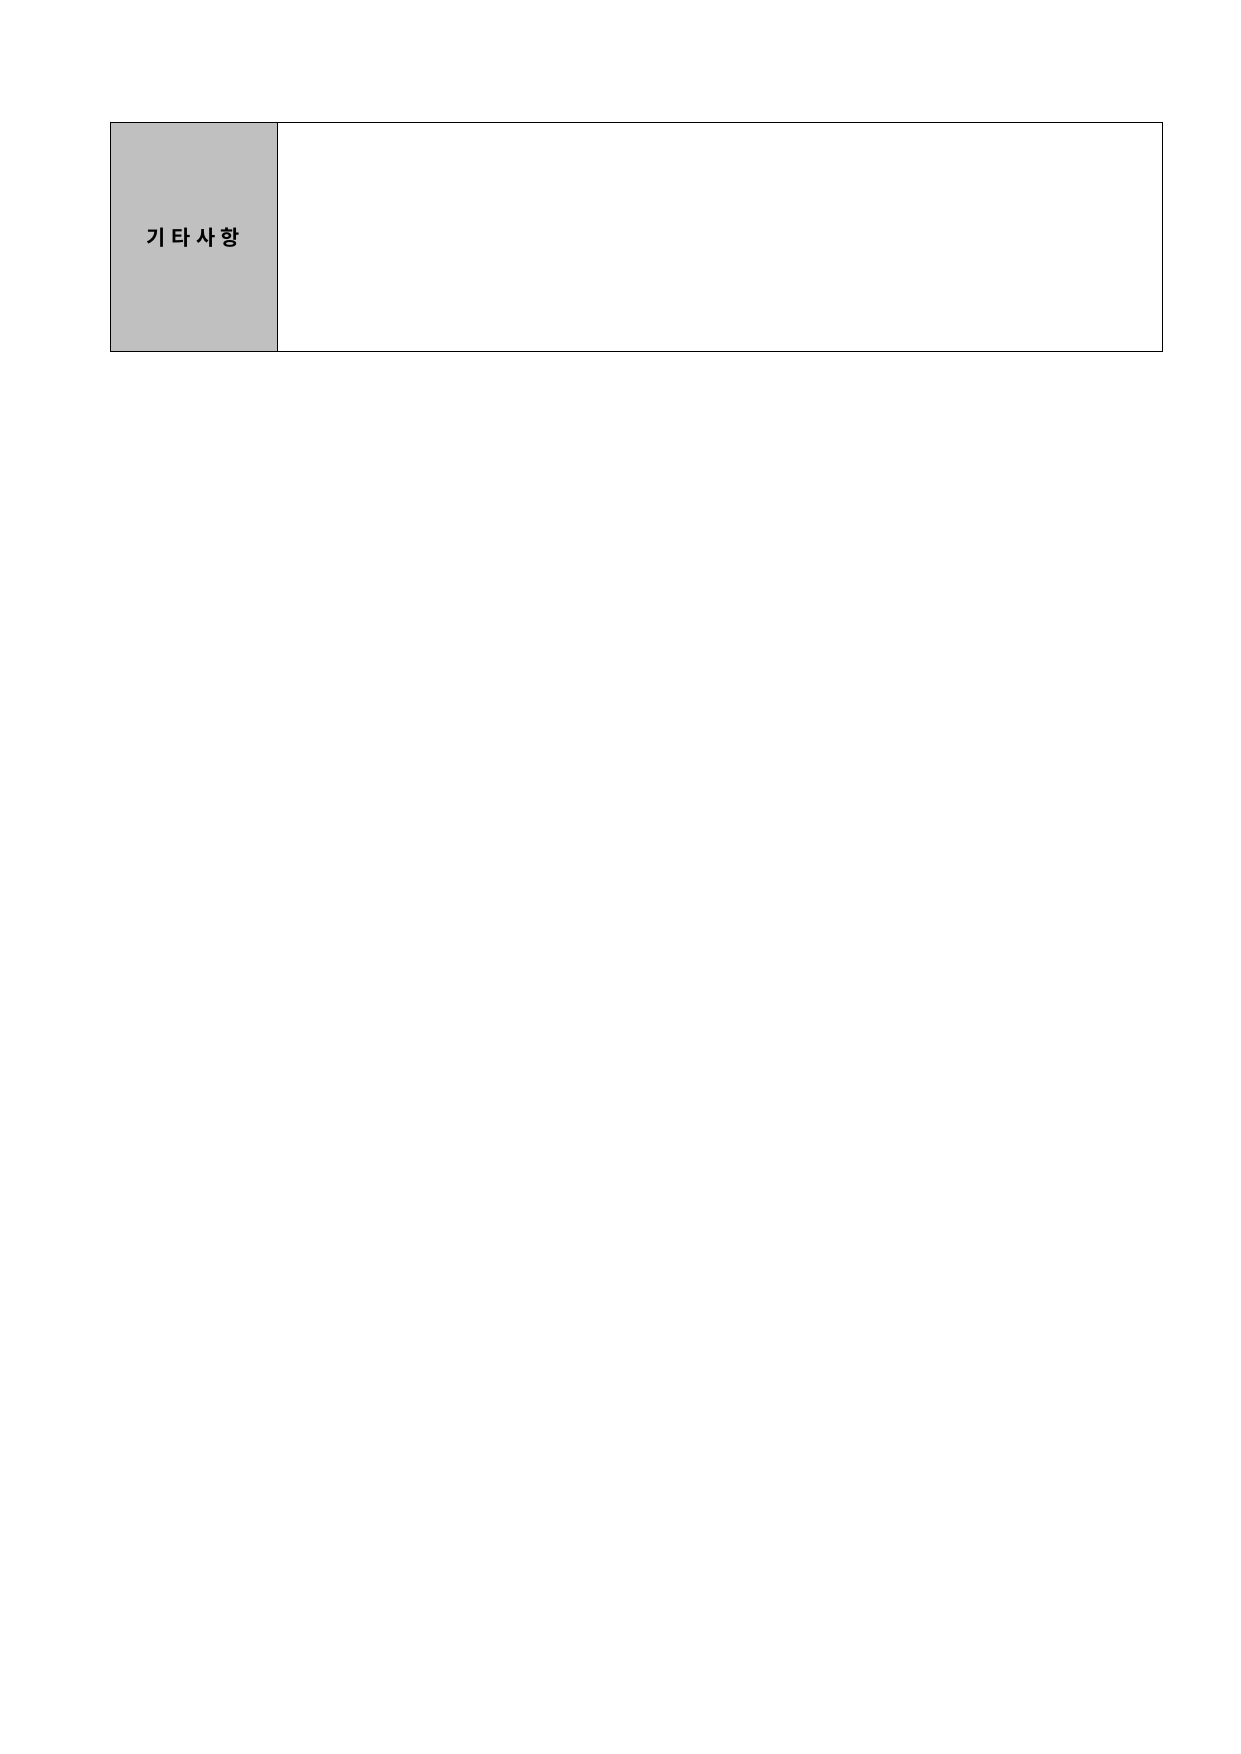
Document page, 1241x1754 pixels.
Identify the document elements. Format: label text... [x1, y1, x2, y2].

table_cell 기타사항 [111, 123, 277, 351]
table_cell [278, 123, 1162, 351]
